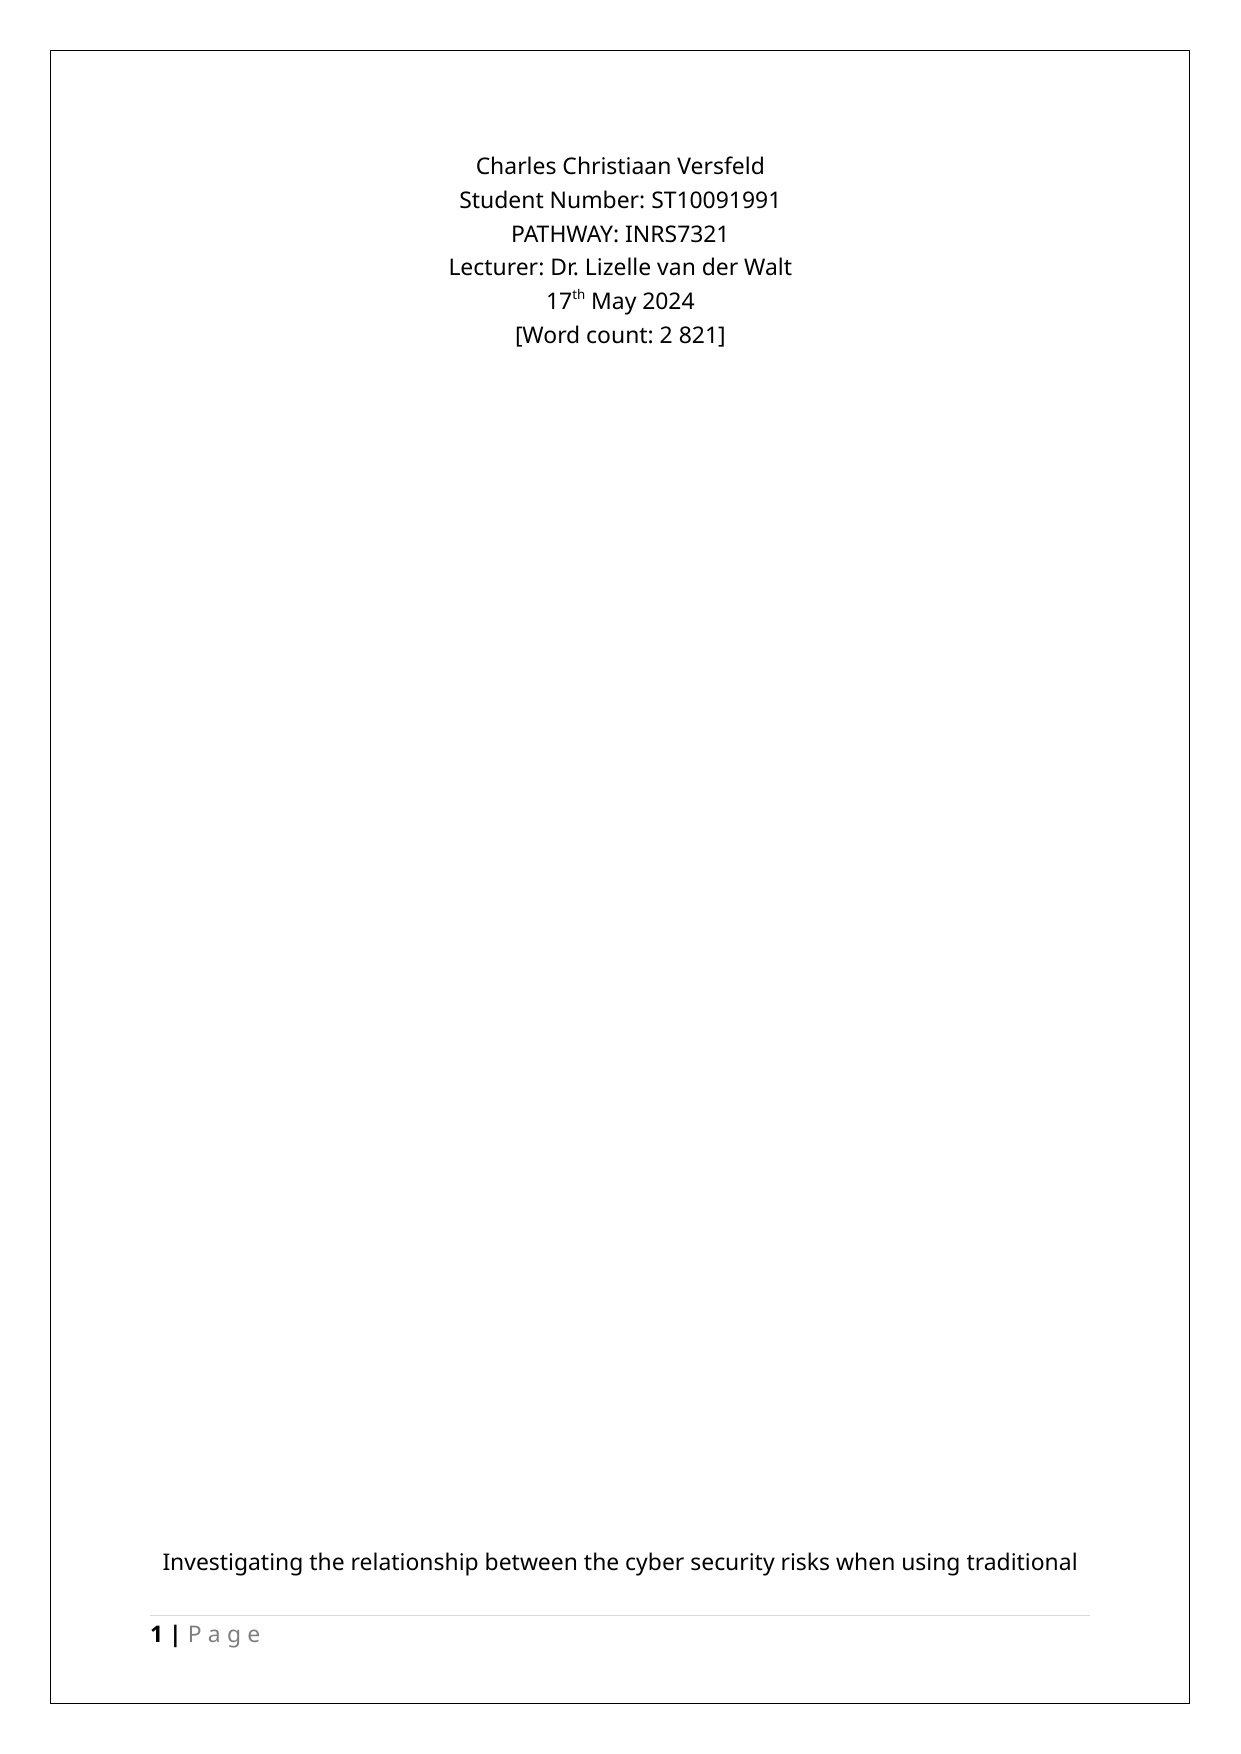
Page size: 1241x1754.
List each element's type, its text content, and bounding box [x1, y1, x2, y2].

text Charles Christiaan Versfeld Student Number: ST10091991 PATHWAY: INRS7321 Lecturer: Dr. Lizelle van der Walt 17th May 2024 [Word count: 2 821] [150, 150, 1090, 350]
